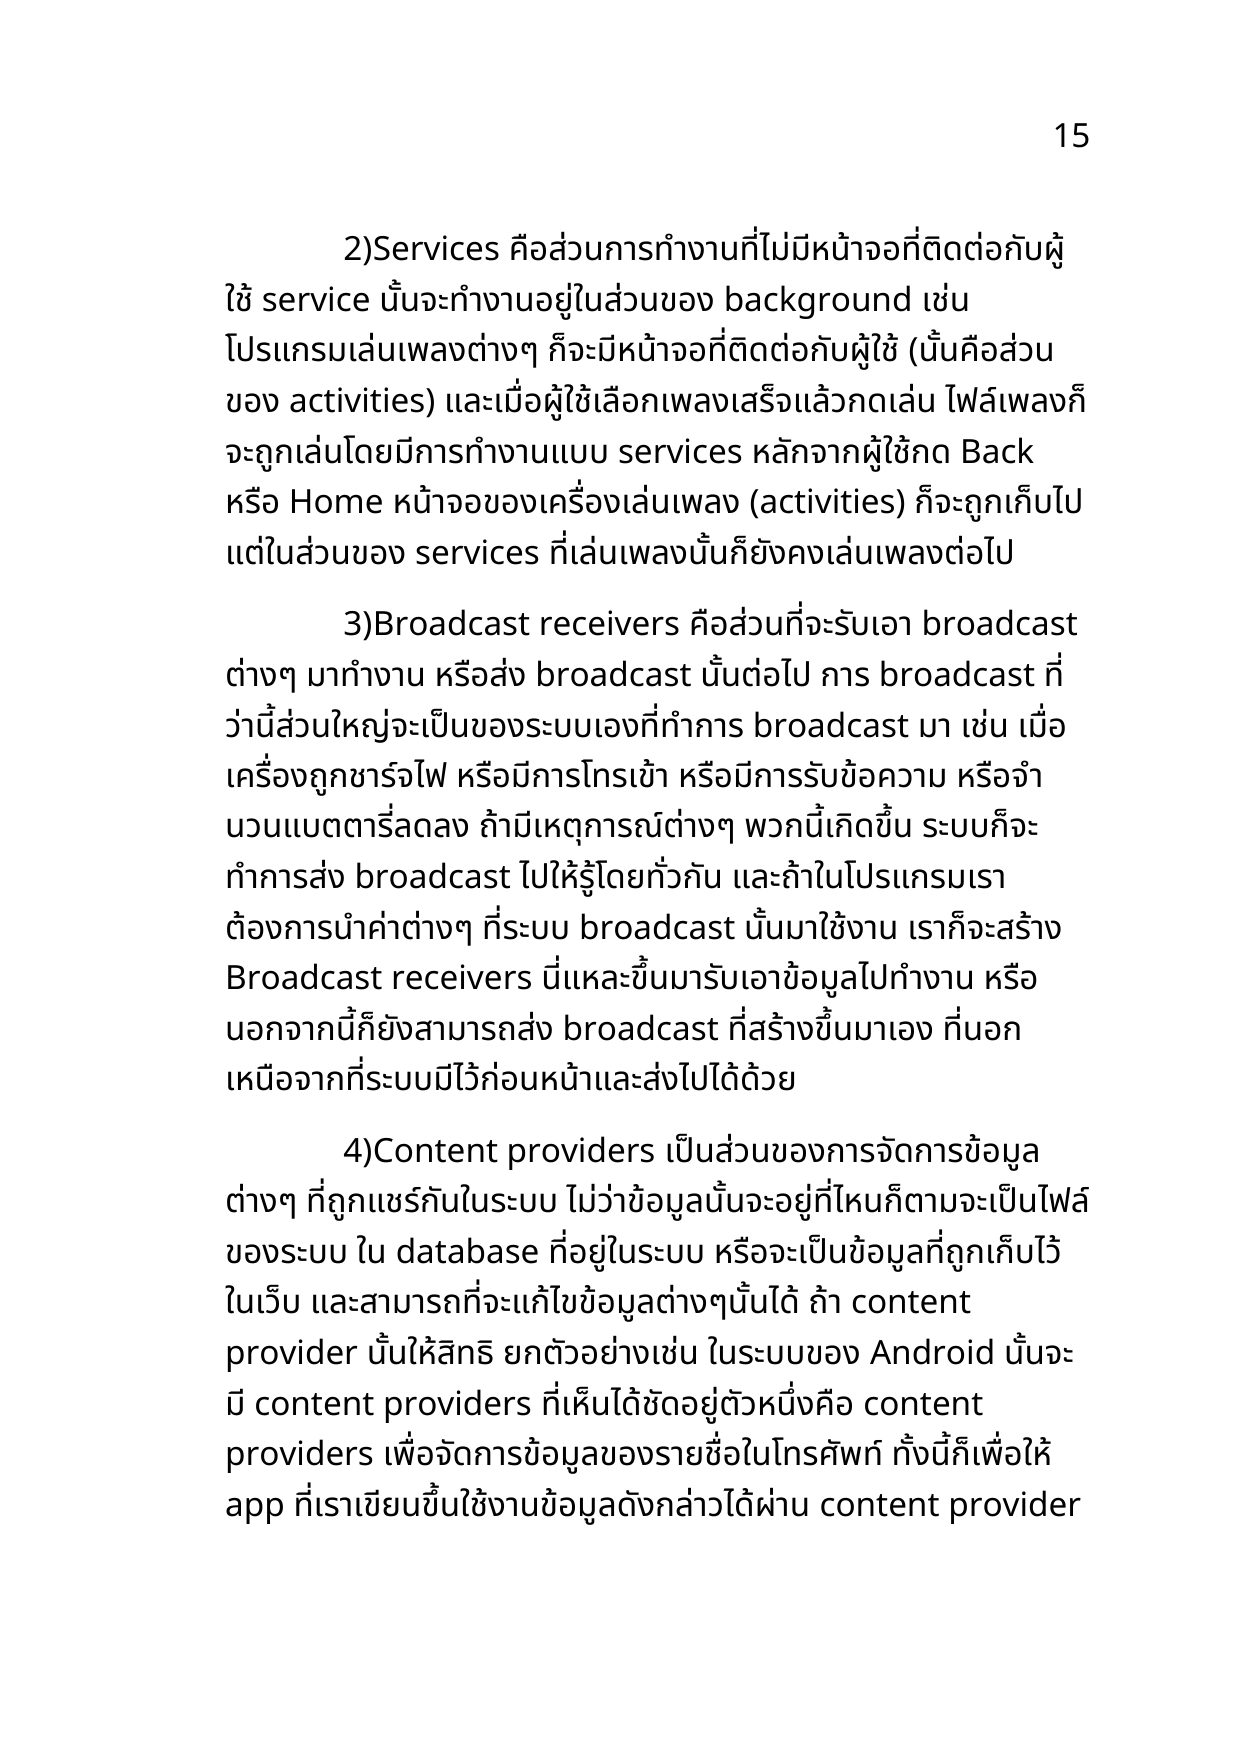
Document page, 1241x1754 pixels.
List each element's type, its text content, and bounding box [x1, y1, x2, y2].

text 2) Services คือส่วนการทำงานที่ไม่มีหน้าจอที่ติดต่อกับผู้ใช้ service นั้นจะทำงานอยู่ในส่วนของ background เช่น โปรแกรมเล่นเพลงต่างๆ ก็จะมีหน้าจอที่ติดต่อกับผู้ใช้ (นั้นคือส่วนของ activities) และเมื่อผู้ใช้เลือกเพลงเสร็จแล้วกดเล่น ไฟล์เพลงก็จะถูกเล่นโดยมีการทำงานแบบ services หลักจากผู้ใช้กด Back หรือ Home หน้าจอของเครื่องเล่นเพลง (activities) ก็จะถูกเก็บไป แต่ในส่วนของ services ที่เล่นเพลงนั้นก็ยังคงเล่นเพลงต่อไป [225, 225, 1090, 579]
text 3) Broadcast receivers คือส่วนที่จะรับเอา broadcast ต่างๆ มาทำงาน หรือส่ง broadcast นั้นต่อไป การ broadcast ที่ว่านี้ส่วนใหญ่จะเป็นของระบบเองที่ทำการ broadcast มา เช่น เมื่อเครื่องถูกชาร์จไฟ หรือมีการโทรเข้า หรือมีการรับข้อความ หรือจำนวนแบตตารี่ลดลง ถ้ามีเหตุการณ์ต่างๆ พวกนี้เกิดขึ้น ระบบก็จะทำการส่ง broadcast ไปให้รู้โดยทั่วกัน และถ้าในโปรแกรมเราต้องการนำค่าต่างๆ ที่ระบบ broadcast นั้นมาใช้งาน เราก็จะสร้าง Broadcast receivers นี่แหละขึ้นมารับเอาข้อมูลไปทำงาน หรือนอกจากนี้ก็ยังสามารถส่ง broadcast ที่สร้างขึ้นมาเอง ที่นอกเหนือจากที่ระบบมีไว้ก่อนหน้าและส่งไปได้ด้วย [225, 600, 1090, 1106]
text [225, 1127, 1090, 1531]
